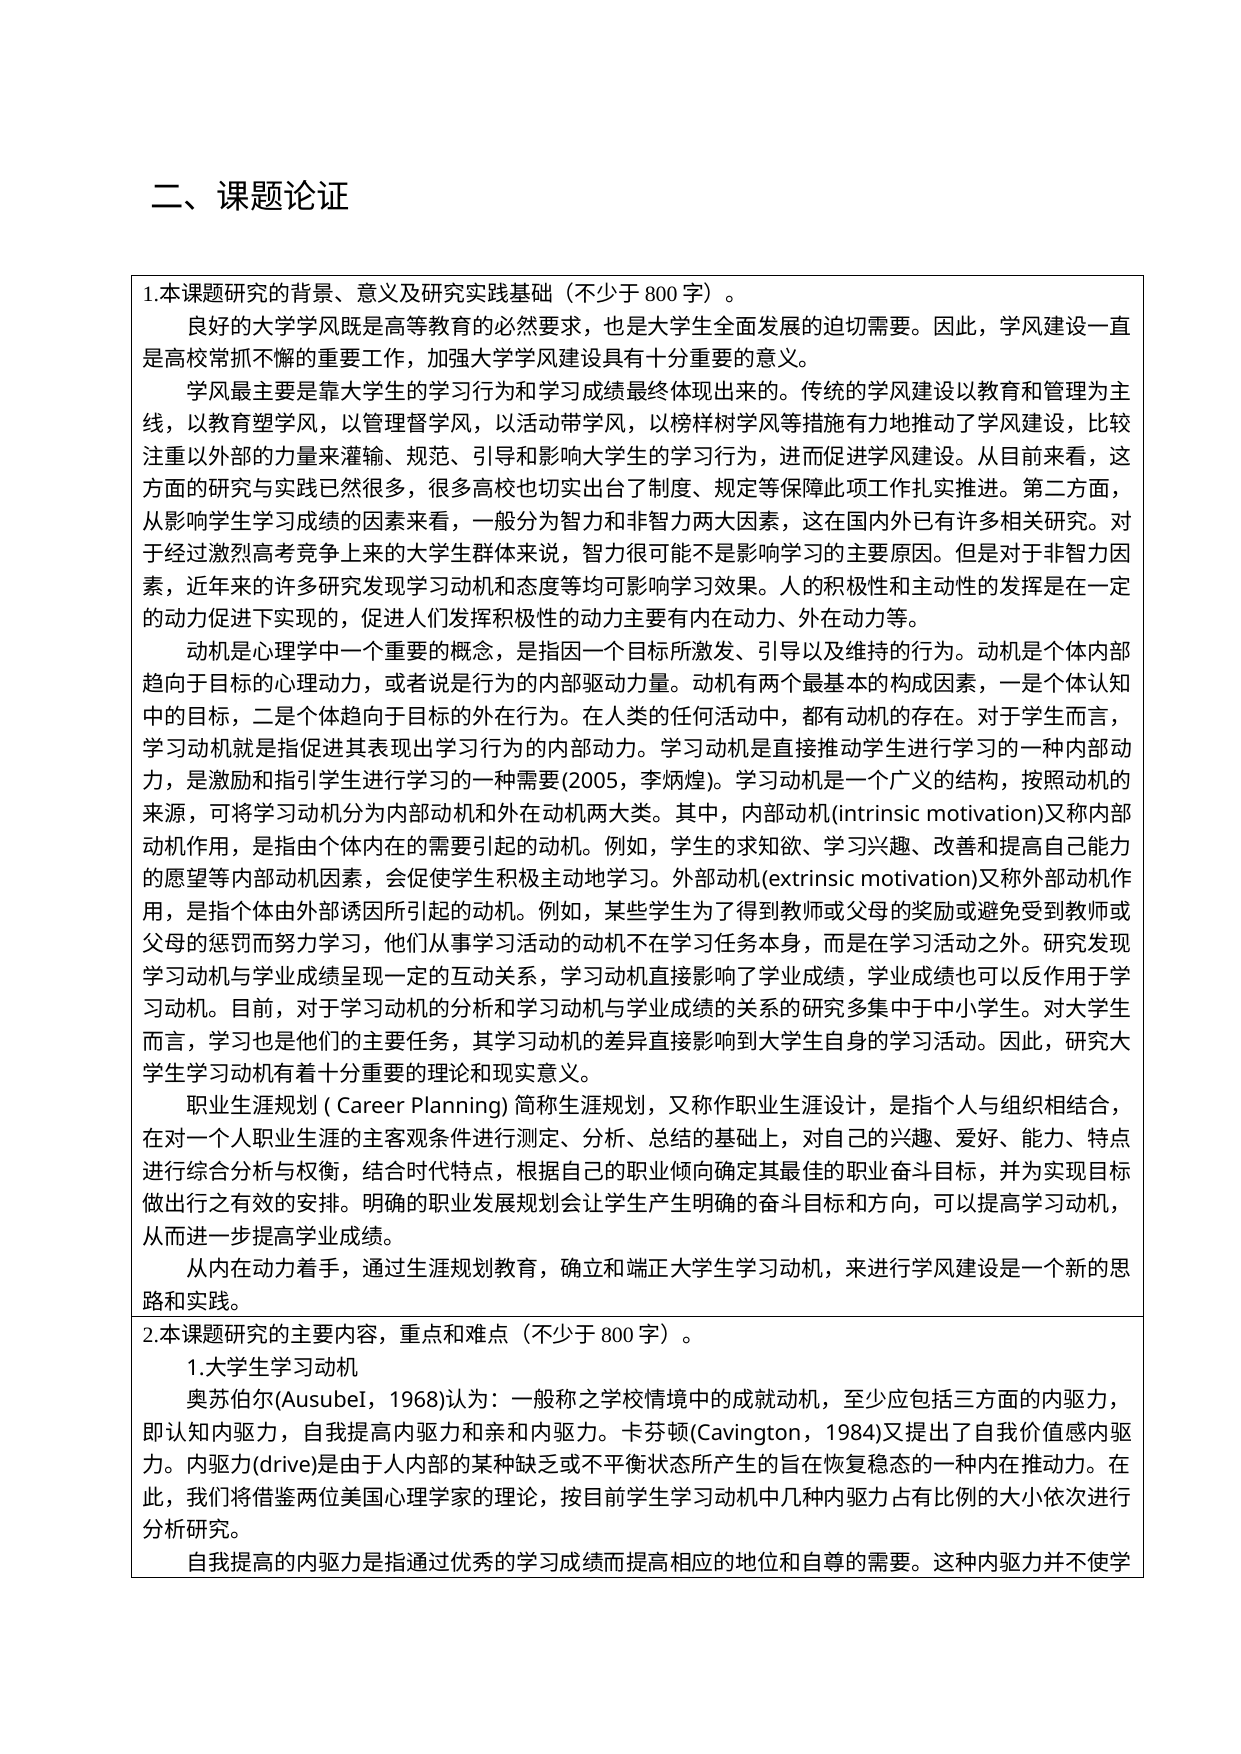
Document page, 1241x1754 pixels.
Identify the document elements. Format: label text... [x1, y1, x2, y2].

text 二、课题论证 [150, 162, 1122, 227]
table_header 1.本课题研究的背景、意义及研究实践基础（不少于800字）。 良好的大学学风既是高等教育的必然要求，也是大学生全面发展的迫切需要。因此，学风建设一直是高校常抓不懈的重要工作，加强大学学风建设具有十分重要的意义。 学风最主要是靠大学生的学习行为和学习成绩最终体现出来的。传统的学风建设以教育和管理为主线，以教育塑学风，以管理督学风，以活动带学风，以榜样树学风等措施有力地推动了学风建设，比较注重以外部的力量来灌输、规范、引导和影响大学生的学习行为，进而促进学风建设。从目前来看，这方面的研究与实践已然很多，很多高校也切实出台了制度、规定等保障此项工作扎实推进。第二方面，从影响学生学习成绩的因素来看，一般分为智力和非智力两大因素，这在国内外已有许多相关研究。对于经过激烈高考竞争上来的大学生群体来说，智力很可能不是影响学习的主要原因。但是对于非智力因素，近年来的许多研究发现学习动机和态度等均可影响学习效果。人的积极性和主动性的发挥是在一定的动力促进下实现的，促进人们发挥积极性的动力主要有内在动力、外在动力等。 动机是心理学中一个重要的概念，是指因一个目标所激发、引导以及维持的行为。动机是个体内部趋向于目标的心理动力，或者说是行为的内部驱动力量。动机有两个最基本的构成因素，一是个体认知中的目标，二是个体趋向于目标的外在行为。在人类的任何活动中，都有动机的存在。对于学生而言，学习动机就是指促进其表现出学习行为的内部动力。学习动机是直接推动学生进行学习的一种内部动力，是激励和指引学生进行学习的一种需要(2005，李炳煌)。学习动机是一个广义的结构，按照动机的来源，可将学习动机分为内部动机和外在动机两大类。其中，内部动机(intrinsic motivation)又称内部动机作用，是指由个体内在的需要引起的动机。例如，学生的求知欲、学习兴趣、改善和提高自己能力的愿望等内部动机因素，会促使学生积极主动地学习。外部动机(extrinsic motivation)又称外部动机作用，是指个体由外部诱因所引起的动机。例如，某些学生为了得到教师或父母的奖励或避免受到教师或父母的惩罚而努力学习，他们从事学习活动的动机不在学习任务本身，而是在学习活动之外。研究发现学习动机与学业成绩呈现一定的互动关系，学习动机直接影响了学业成绩，学业成绩也可以反作用于学习动机。目前，对于学习动机的分析和学习动机与学业成绩的关系的研究多集中于中小学生。对大学生而言，学习也是他们的主要任务，其学习动机的差异直接影响到大学生自身的学习活动。因此，研究大学生学习动机有着十分重要的理论和现实意义。 职业生涯规划 ( Career Planning) 简称生涯规划，又称作职业生涯设计，是指个人与组织相结合， 在对一个人职业生涯的主客观条件进行测定、分析、总结的基础上，对自己的兴趣、爱好、能力、特点进行综合分析与权衡，结合时代特点，根据自己的职业倾向确定其最佳的职业奋斗目标，并为实现目标做出行之有效的安排。明确的职业发展规划会让学生产生明确的奋斗目标和方向，可以提高学习动机，从而进一步提高学业成绩。 从内在动力着手，通过生涯规划教育，确立和端正大学生学习动机，来进行学风建设是一个新的思路和实践。 [132, 276, 1143, 1316]
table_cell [132, 1317, 1143, 1577]
